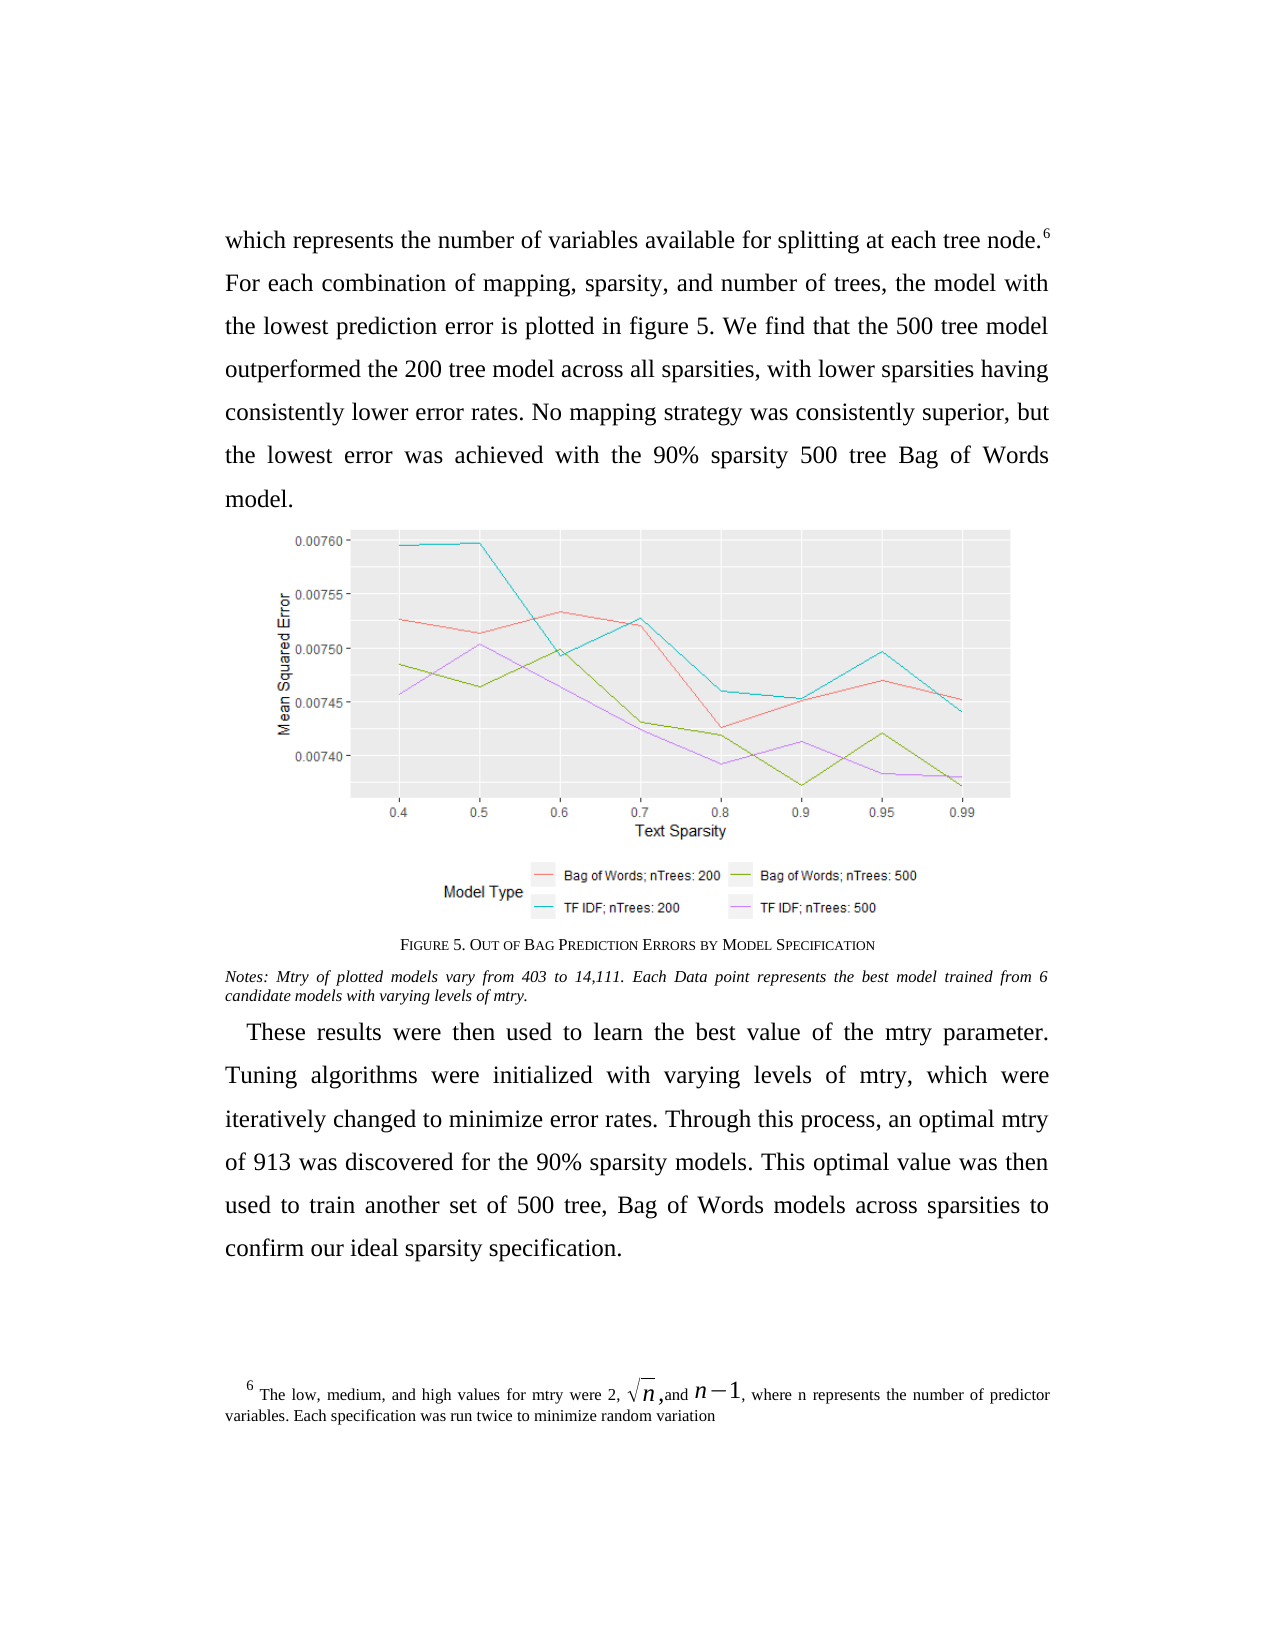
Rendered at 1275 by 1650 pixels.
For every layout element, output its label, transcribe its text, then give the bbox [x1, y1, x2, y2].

title Figure 5. Out of Bag Prediction Errors by Model Specification [225, 935, 1050, 954]
text Notes: Mtry of plotted models vary from 403 to 14,111. Each Data point represents the best model trained from 6 candidate models with varying levels of mtry. [225, 967, 1050, 1005]
text These results were then used to learn the best value of the mtry parameter. Tuning algorithms were initialized with varying levels of mtry, which were iteratively changed to minimize error rates. Through this process, an optimal mtry of 913 was discovered for the 90% sparsity models. This optimal value was then used to train another set of 500 tree, Bag of Words models across sparsities to confirm our ideal sparsity specification. [225, 1017, 1050, 1262]
picture [268, 526, 1019, 921]
